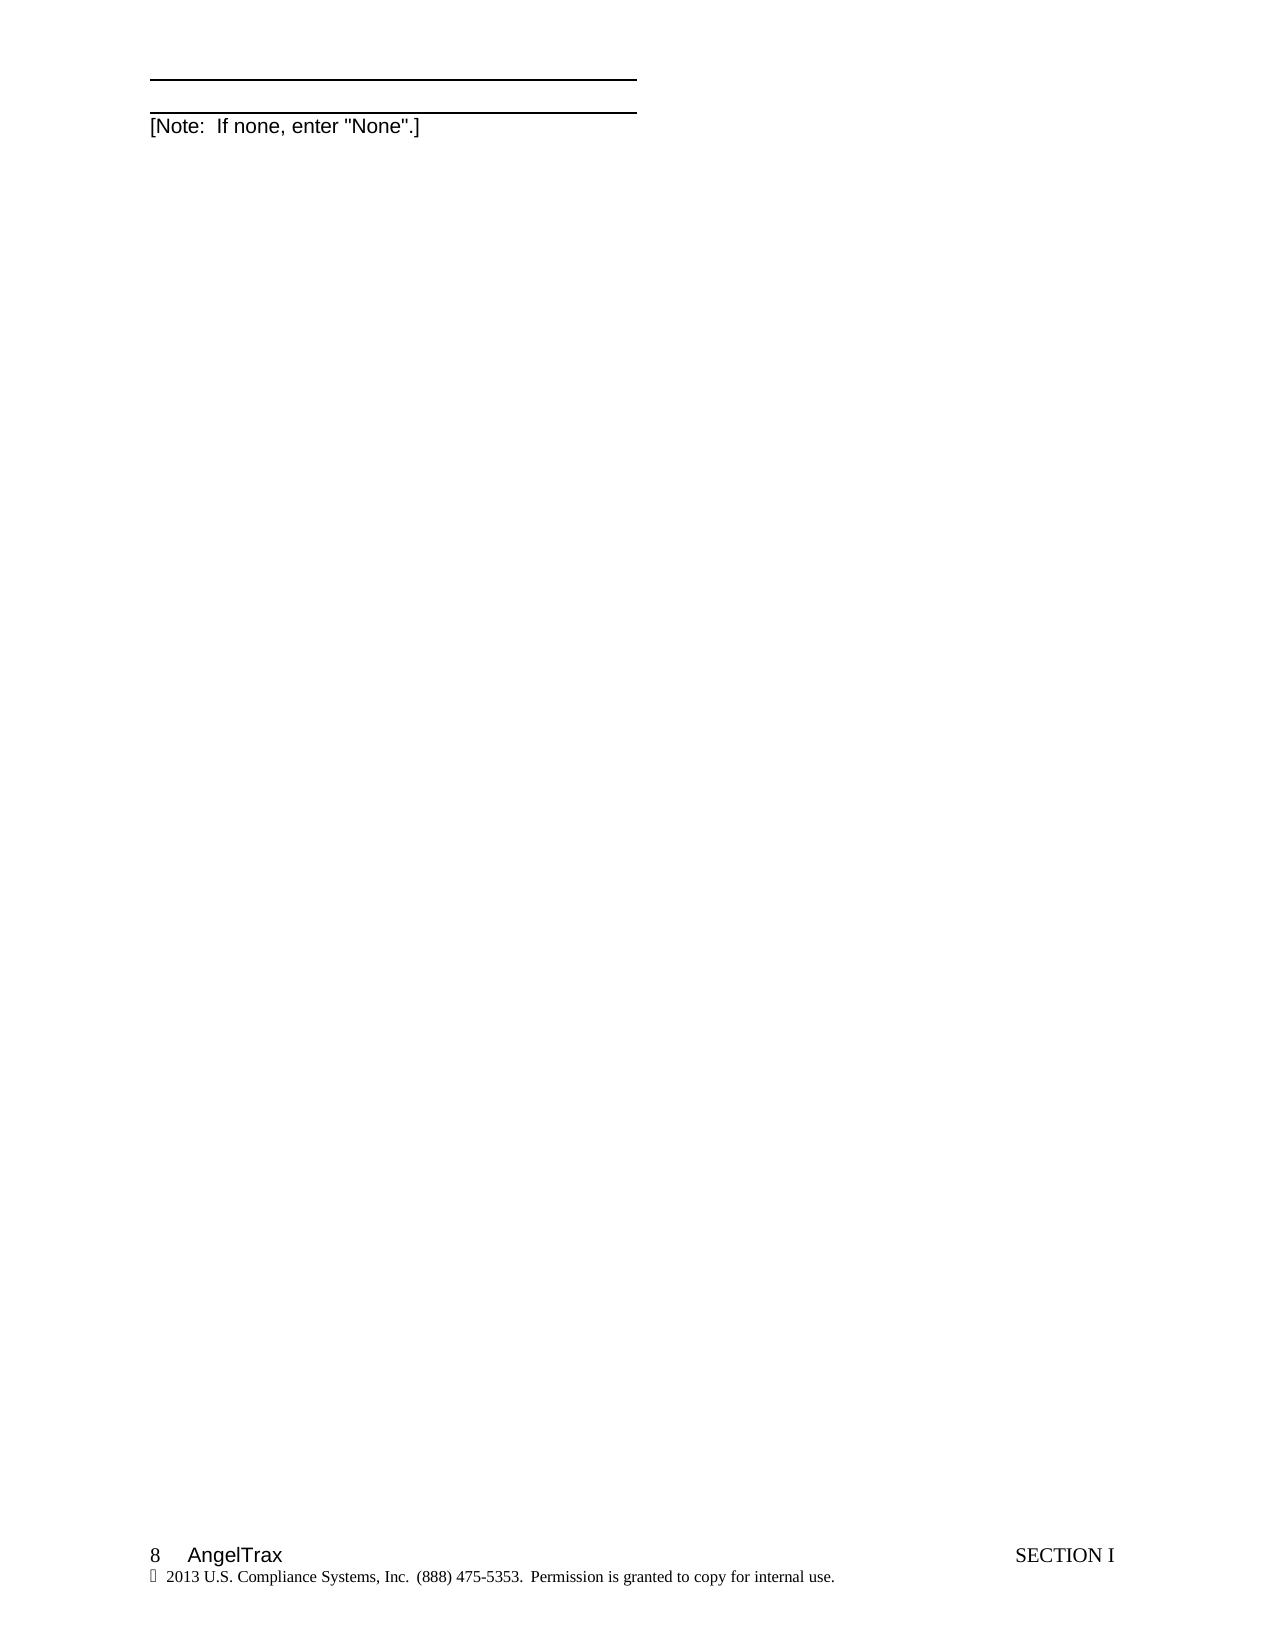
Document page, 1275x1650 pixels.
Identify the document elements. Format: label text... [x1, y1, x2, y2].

text [Note: If none, enter "None".] [150, 114, 1106, 138]
